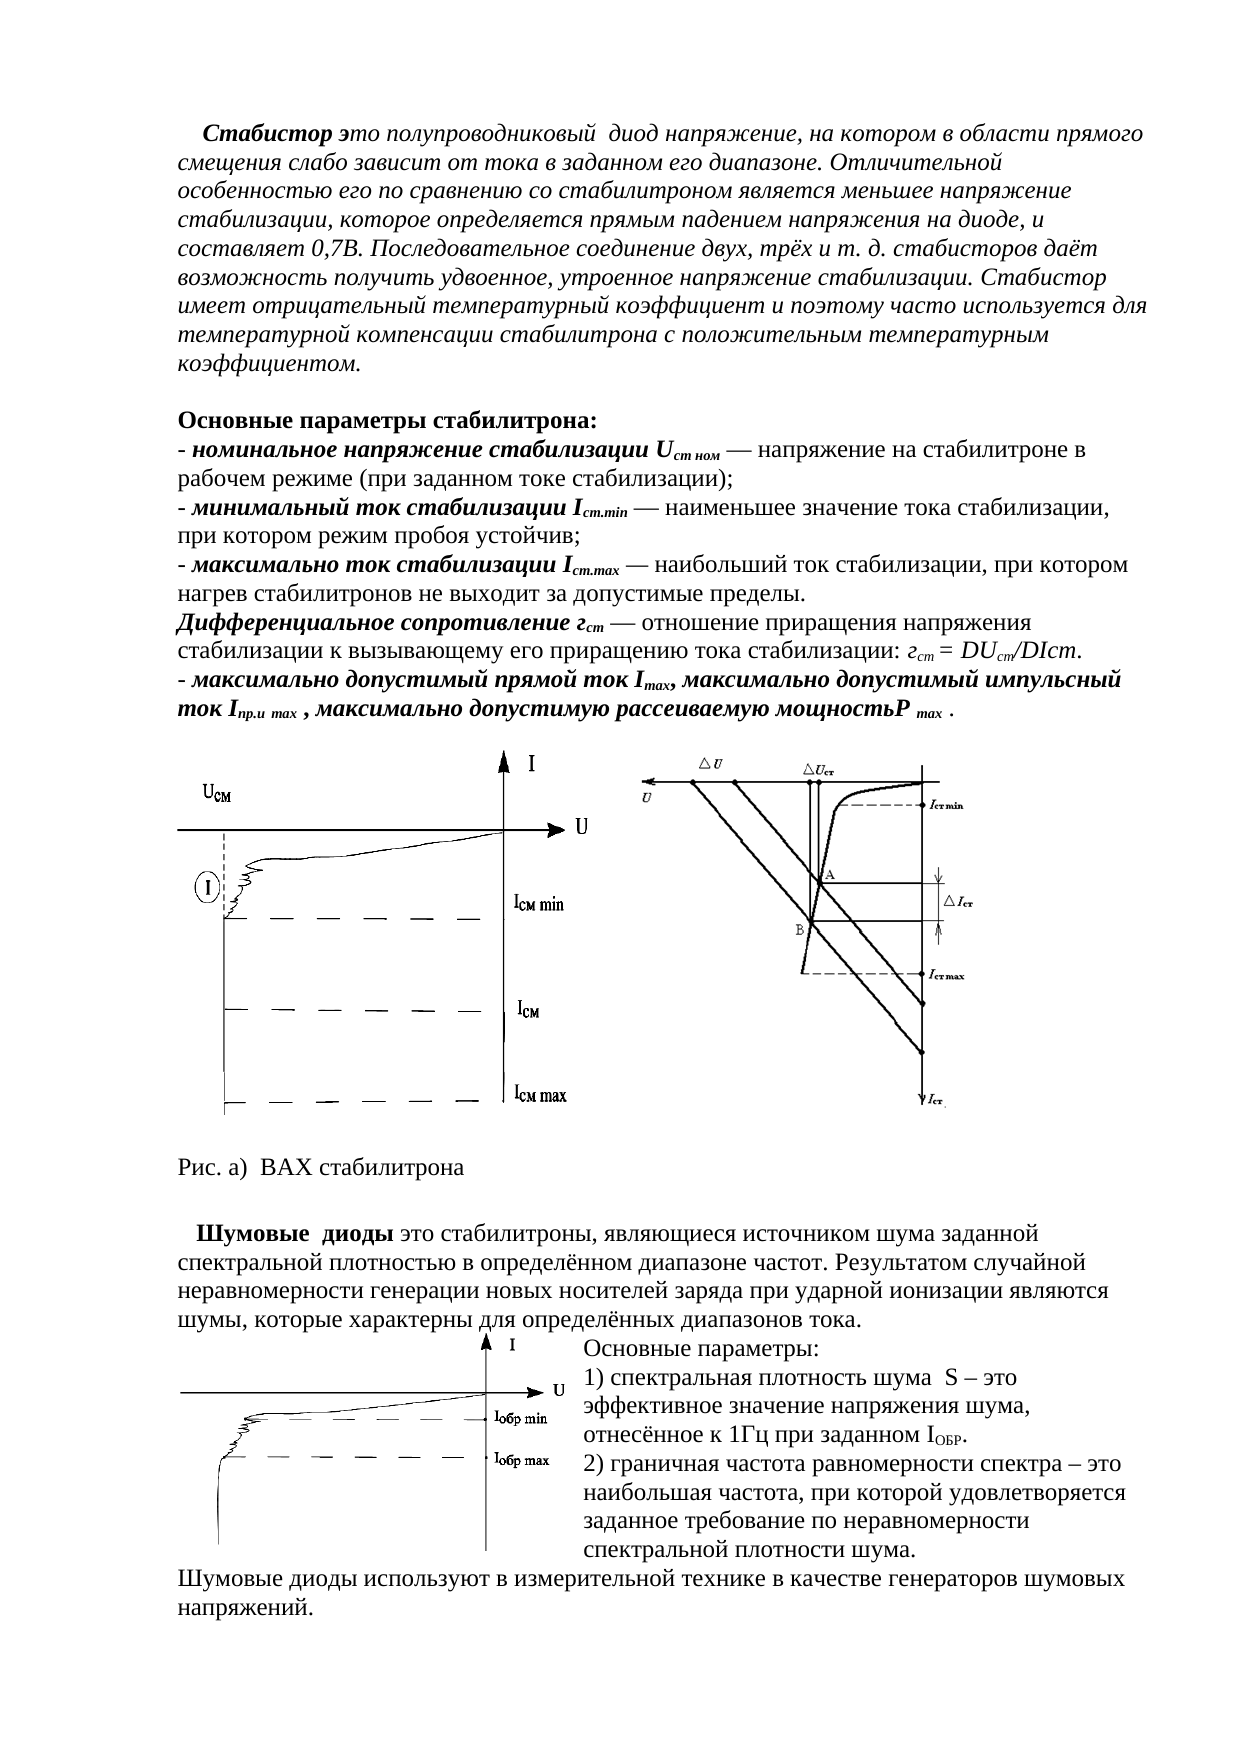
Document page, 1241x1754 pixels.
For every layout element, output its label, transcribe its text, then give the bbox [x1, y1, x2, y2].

text 2) граничная частота равномерности спектра – это наибольшая частота, при которой удовлетворяется заданное требование по неравномерности спектральной плотности шума. [177, 1448, 1152, 1563]
text 1) спектральная плотность шума S – это эффективное значение напряжения шума, отнесённое к 1Гц при заданном IОБР. [565, 1362, 1152, 1448]
text Основные параметры стабилитрона: [177, 406, 1152, 434]
text Cтабистор это полупроводниковый диод напряжение, на котором в области прямого смещения слабо зависит от тока в заданном его диапазоне. Отличительной особенностью его по сравнению со стабилитроном является меньшее напряжение стабилизации, которое определяется прямым падением напряжения на диоде, и составляет 0,7В. Последовательное соединение двух, трёх и т. д. стабисторов даёт возможность получить удвоенное, утроенное напряжение стабилизации. Стабистор имеет отрицательный температурный коэффициент и поэтому часто используется для температурной компенсации стабилитрона с положительным температурным коэффициентом. [177, 118, 1152, 377]
text Шумовые диоды это стабилитроны, являющиеся источником шума заданной спектральной плотностью в определённом диапазоне частот. Результатом случайной неравномерности генерации новых носителей заряда при ударной ионизации являются шумы, которые характерны для определённых диапазонов тока. [177, 1218, 1152, 1333]
table_header Рис. а) ВАХ стабилитрона [169, 1143, 1122, 1218]
text - максимально ток стабилизации Iст.max — наибольший ток стабилизации, при котором нагрев стабилитронов не выходит за допустимые пределы. [177, 549, 1152, 607]
picture [631, 751, 982, 1115]
text Шумовые диоды используют в измерительной технике в качестве генераторов шумовых напряжений. [177, 1563, 1152, 1621]
text - номинальное напряжение стабилизации Uст ном — напряжение на стабилитроне в рабочем режиме (при заданном токе стабилизации); [177, 434, 1152, 492]
text - минимальный ток стабилизации Iст.min — наименьшее значение тока стабилизации, при котором режим пробоя устойчив; [177, 492, 1152, 549]
text - максимально допустимый прямой ток Imax, максимально допустимый импульсный ток Iпр.и max , максимально допустимую рассеиваемую мощностьР max . [177, 664, 1152, 722]
text Дифференциальное сопротивление гст — отношение приращения напряжения стабилизации к вызывающему его приращению тока стабилизации: гст = DUст/DIст. [177, 607, 1152, 664]
text Основные параметры: [565, 1333, 1152, 1362]
